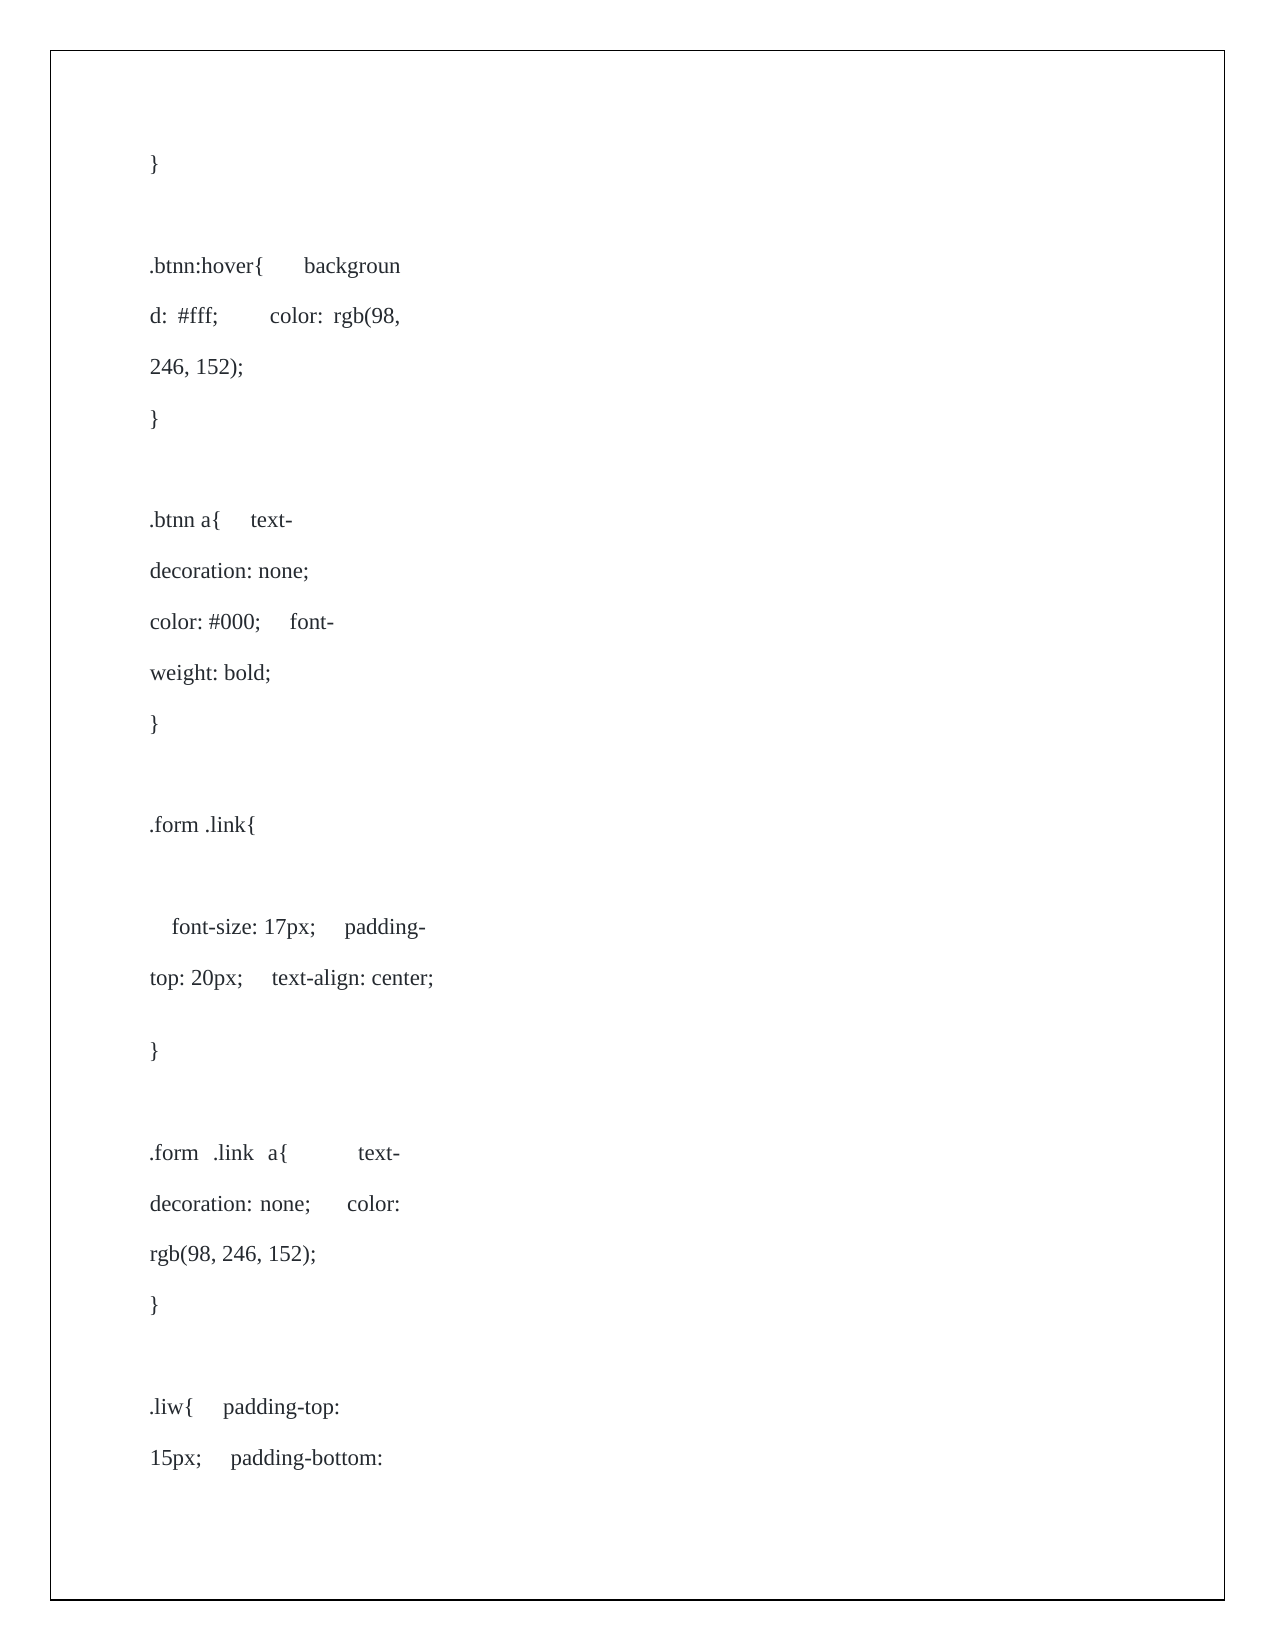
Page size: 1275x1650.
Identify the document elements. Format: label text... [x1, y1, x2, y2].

text .btnn:hover{ background: #fff; color: rgb(98, 246, 152); [148, 252, 401, 380]
text } [148, 1292, 1043, 1318]
text .btnn a{ text-decoration: none; color: #000; font-weight: bold; [148, 506, 374, 685]
text } [148, 1037, 1043, 1064]
text } [148, 710, 1043, 736]
text } [148, 150, 1043, 176]
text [148, 1393, 383, 1471]
text .form .link{ [148, 812, 1043, 838]
text .form .link a{ text-decoration: none; color: rgb(98, 246, 152); [148, 1139, 401, 1267]
text } [148, 404, 1043, 431]
text font-size: 17px; padding-top: 20px; text-align: center; [148, 913, 440, 990]
